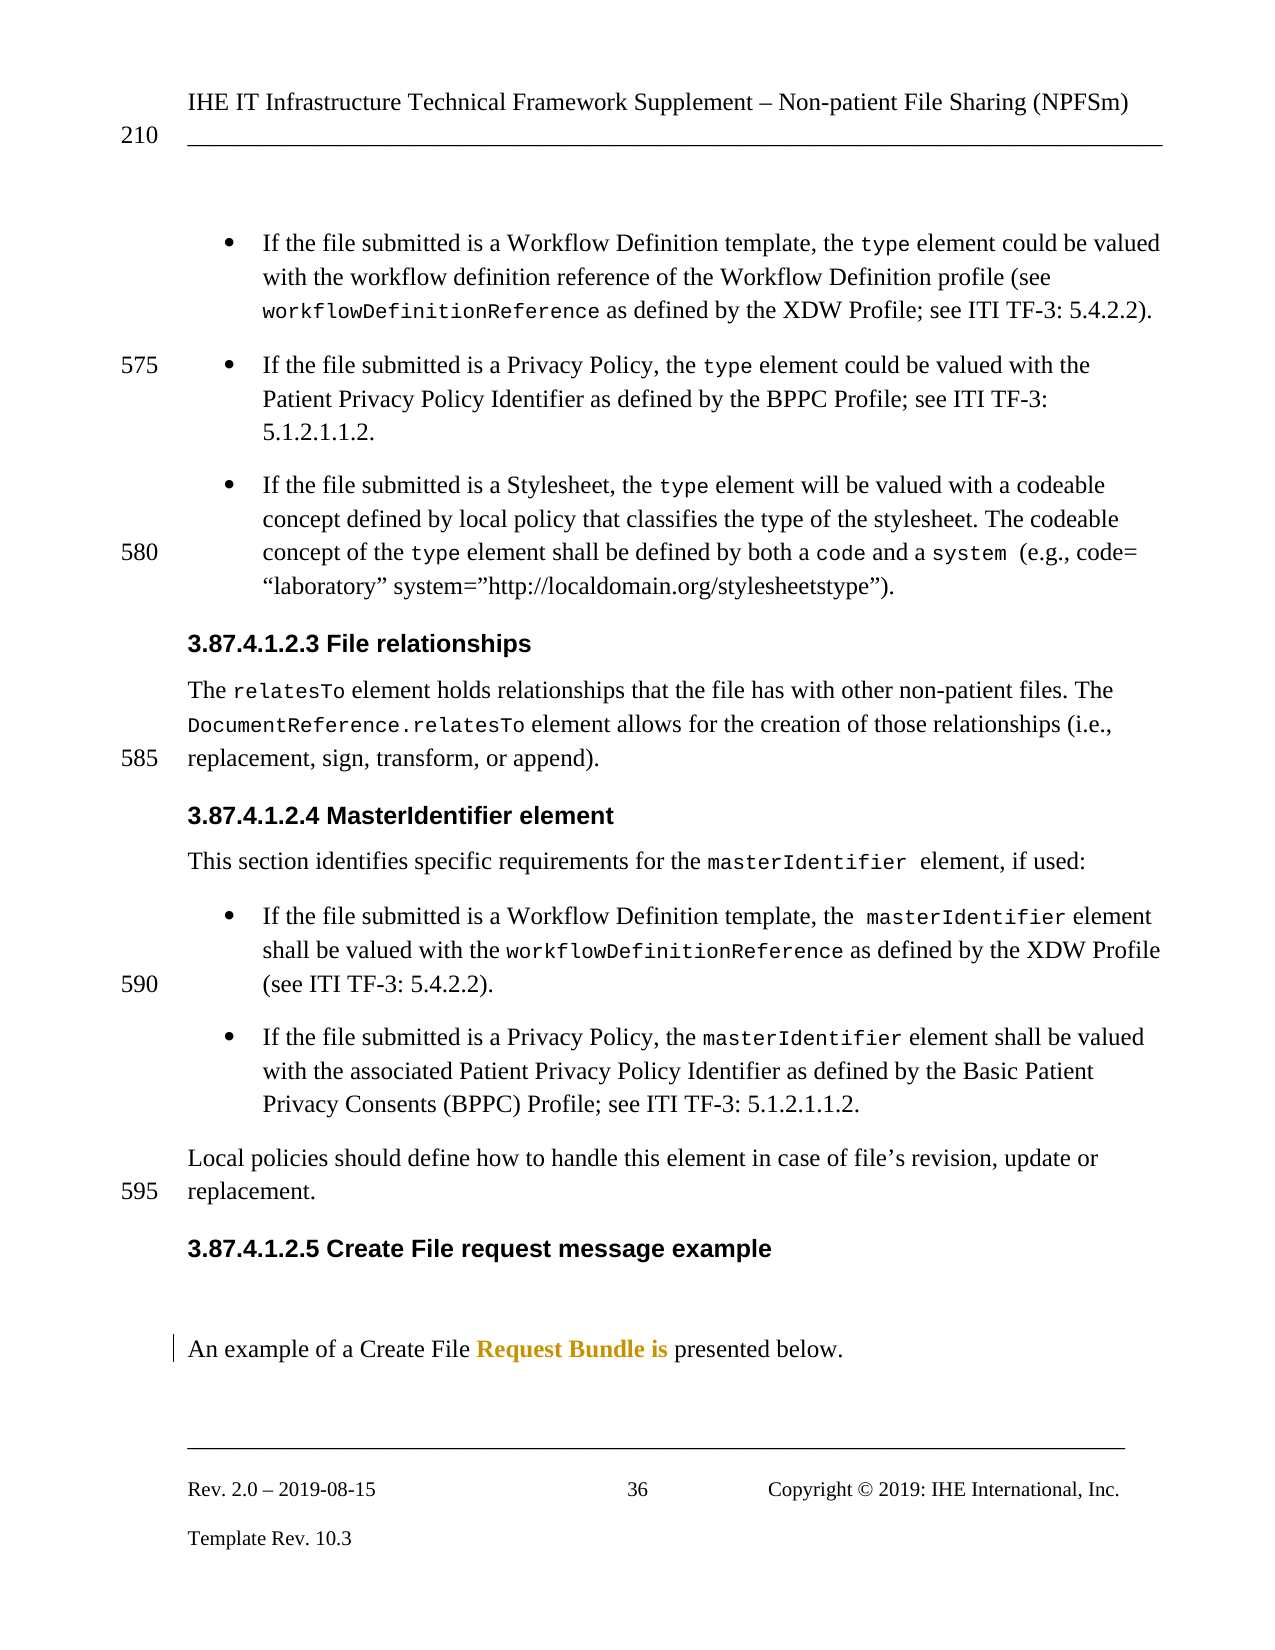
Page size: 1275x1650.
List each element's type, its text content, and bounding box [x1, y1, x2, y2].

subtitle 3.87.4.1.2.4 MasterIdentifier element [187, 801, 1162, 829]
text This section identifies specific requirements for the masterIdentifier element, if used: [187, 846, 1162, 876]
list If the file submitted is a Workflow Definition template, the masterIdentifier element shall be valued with the workflowDefinitionReference as defined by the XDW Profile (see ITI TF-3: 5.4.2.2). [225, 901, 1162, 997]
subtitle 3.87.4.1.2.3 File relationships [187, 629, 1162, 658]
list If the file submitted is a Privacy Policy, the masterIdentifier element shall be valued with the associated Patient Privacy Policy Identifier as defined by the Basic Patient Privacy Consents (BPPC) Profile; see ITI TF-3: 5.1.2.1.1.2. [225, 1022, 1162, 1118]
subtitle 3.87.4.1.2.5 Create File request message example [187, 1234, 1162, 1263]
list If the file submitted is a Privacy Policy, the type element could be valued with the Patient Privacy Policy Identifier as defined by the BPPC Profile; see ITI TF-3: 5.1.2.1.1.2. [225, 350, 1162, 446]
list If the file submitted is a Stylesheet, the type element will be valued with a codeable concept defined by local policy that classifies the type of the stylesheet. The codeable concept of the type element shall be defined by both a code and a system (e.g., code= “laboratory” system=”http://localdomain.org/stylesheetstype”). [225, 471, 1162, 600]
text The relatesTo element holds relationships that the file has with other non-patient files. The DocumentReference.relatesTo element allows for the creation of those relationships (i.e., replacement, sign, transform, or append). [187, 675, 1162, 771]
list If the file submitted is a Workflow Definition template, the type element could be valued with the workflow definition reference of the Workflow Definition profile (see workflowDefinitionReference as defined by the XDW Profile; see ITI TF-3: 5.4.2.2). [225, 228, 1162, 325]
text Local policies should define how to handle this element in case of file’s revision, update or replacement. [187, 1143, 1162, 1205]
text An example of a Create File Request Bundle is presented below. [187, 1334, 1162, 1362]
